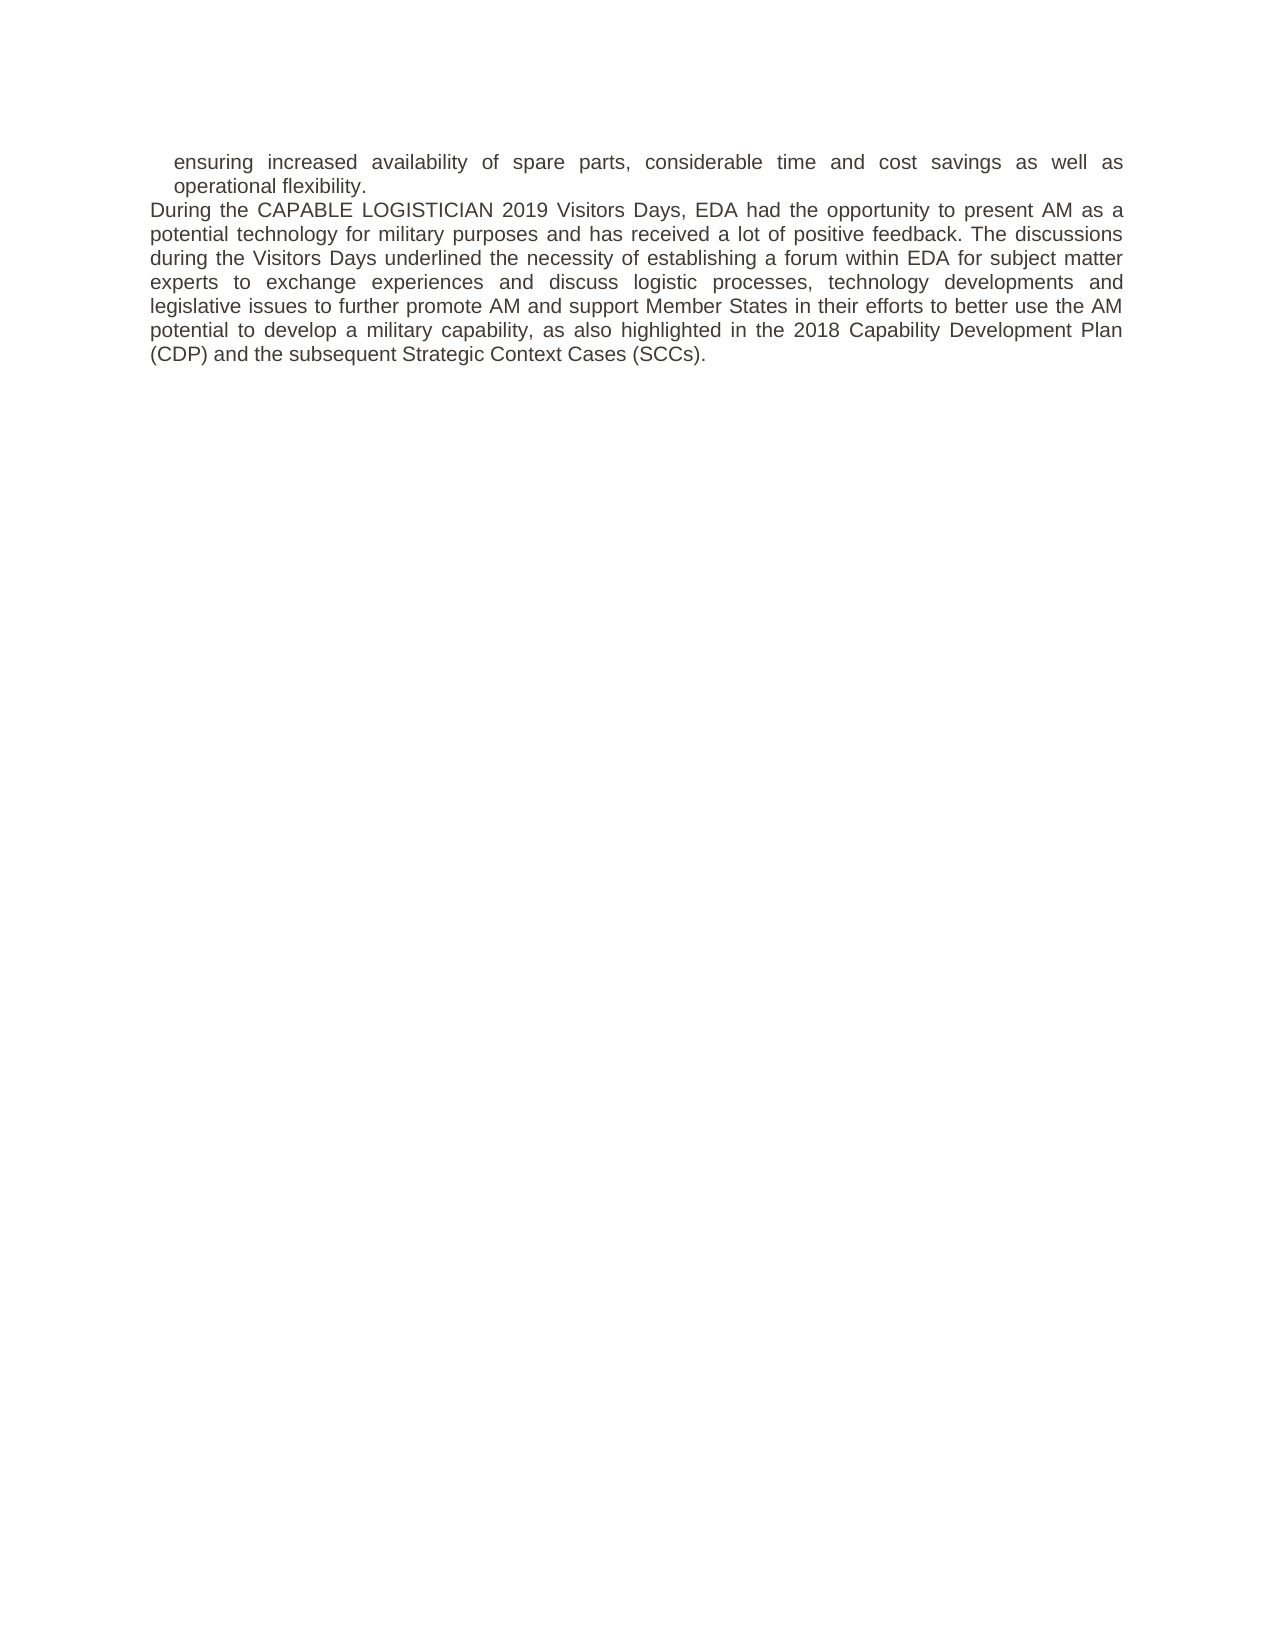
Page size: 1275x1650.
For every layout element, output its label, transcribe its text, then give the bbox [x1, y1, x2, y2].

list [136, 150, 1125, 198]
text During the CAPABLE LOGISTICIAN 2019 Visitors Days, EDA had the opportunity to present AM as a potential technology for military purposes and has received a lot of positive feedback. The discussions during the Visitors Days underlined the necessity of establishing a forum within EDA for subject matter experts to exchange experiences and discuss logistic processes, technology developments and legislative issues to further promote AM and support Member States in their efforts to better use the AM potential to develop a military capability, as also highlighted in the 2018 Capability Development Plan (CDP) and the subsequent Strategic Context Cases (SCCs). [150, 198, 1125, 366]
